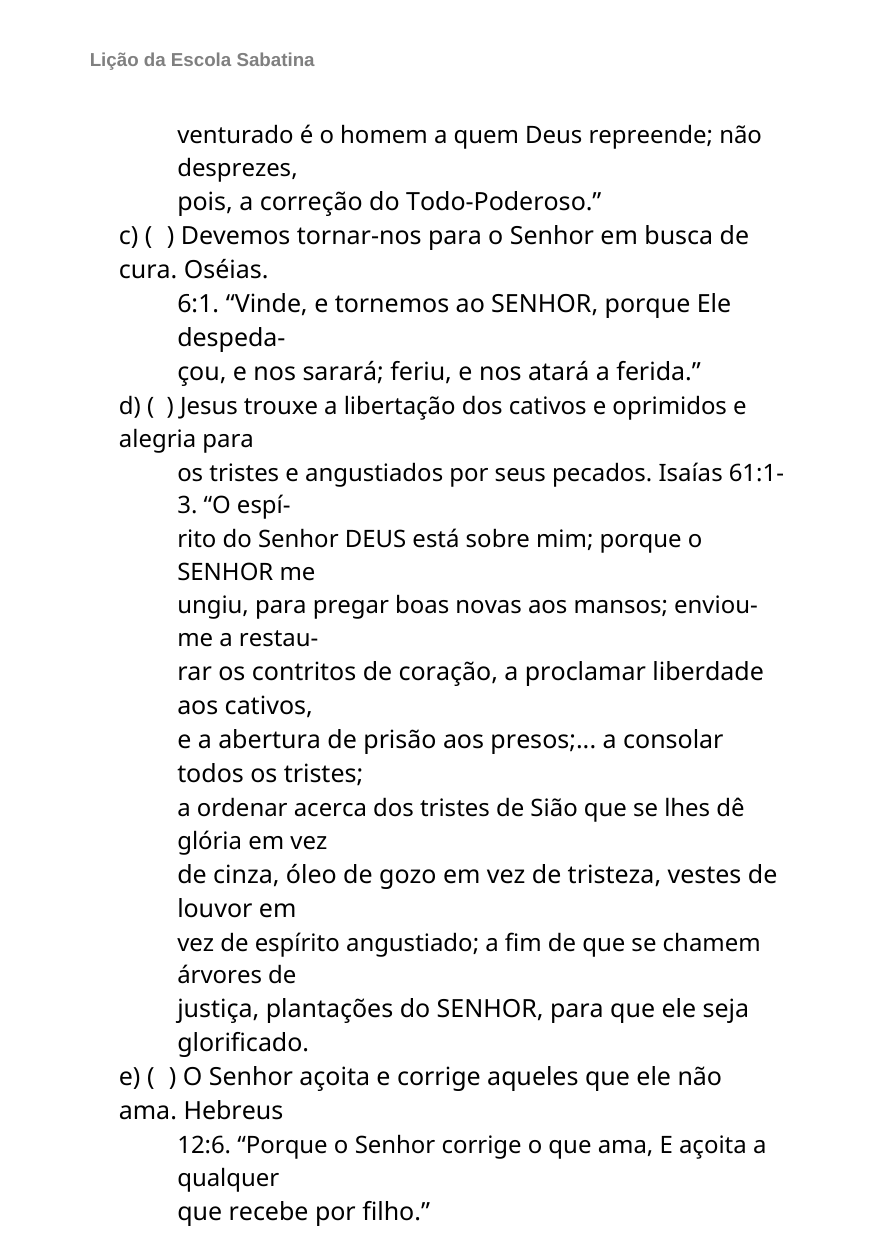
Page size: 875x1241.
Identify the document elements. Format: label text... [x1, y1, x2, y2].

text 6:1. “Vinde, e tornemos ao SENHOR, porque Ele despeda- [177, 286, 785, 354]
text çou, e nos sarará; feriu, e nos atará a ferida.” [177, 354, 785, 388]
text de cinza, óleo de gozo em vez de tristeza, vestes de louvor em [177, 856, 785, 924]
text pois, a correção do Todo-Poderoso.” [177, 183, 785, 217]
text a ordenar acerca dos tristes de Sião que se lhes dê glória em vez [177, 791, 785, 856]
text d) ( ) Jesus trouxe a libertação dos cativos e oprimidos e alegria para [119, 389, 785, 454]
text e a abertura de prisão aos presos;... a consolar todos os tristes; [177, 722, 785, 790]
text os tristes e angustiados por seus pecados. Isaías 61:1-3. “O espí- [177, 455, 785, 521]
text c) ( ) Devemos tornar-nos para o Senhor em busca de cura. Oséias. [119, 217, 785, 286]
text justiça, plantações do SENHOR, para que ele seja glorificado. [177, 991, 785, 1059]
text vez de espírito angustiado; a fim de que se chamem árvores de [177, 926, 785, 991]
text que recebe por filho.” [177, 1193, 785, 1228]
text ungiu, para pregar boas novas aos mansos; enviou-me a restau- [177, 588, 785, 653]
text 12:6. “Porque o Senhor corrige o que ama, E açoita a qualquer [177, 1128, 785, 1193]
text e) ( ) O Senhor açoita e corrige aqueles que ele não ama. Hebreus [119, 1059, 785, 1127]
text rar os contritos de coração, a proclamar liberdade aos cativos, [177, 653, 785, 722]
text venturado é o homem a quem Deus repreende; não desprezes, [177, 118, 785, 183]
text Lição da Escola Sabatina [89, 49, 785, 70]
text rito do Senhor DEUS está sobre mim; porque o SENHOR me [177, 522, 785, 587]
